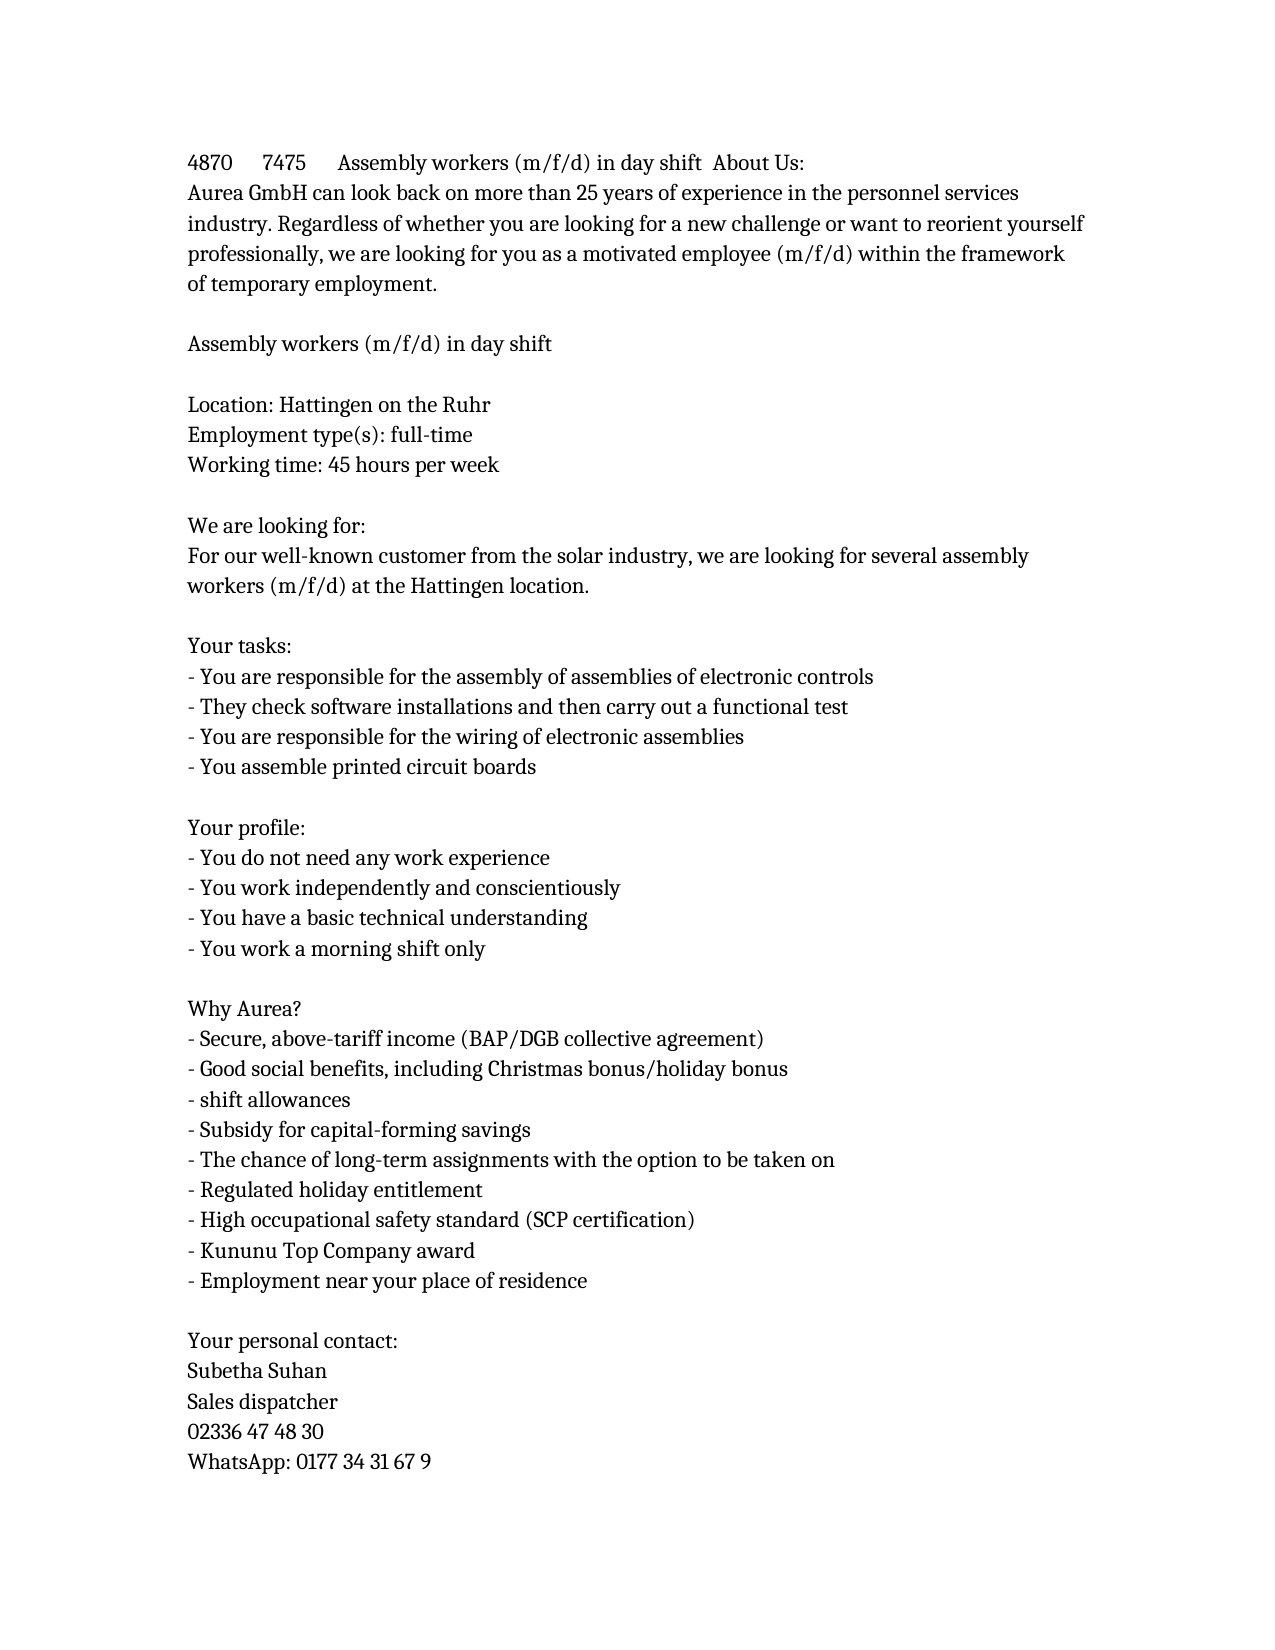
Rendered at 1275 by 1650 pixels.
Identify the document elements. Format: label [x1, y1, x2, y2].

text [187, 150, 1087, 1475]
